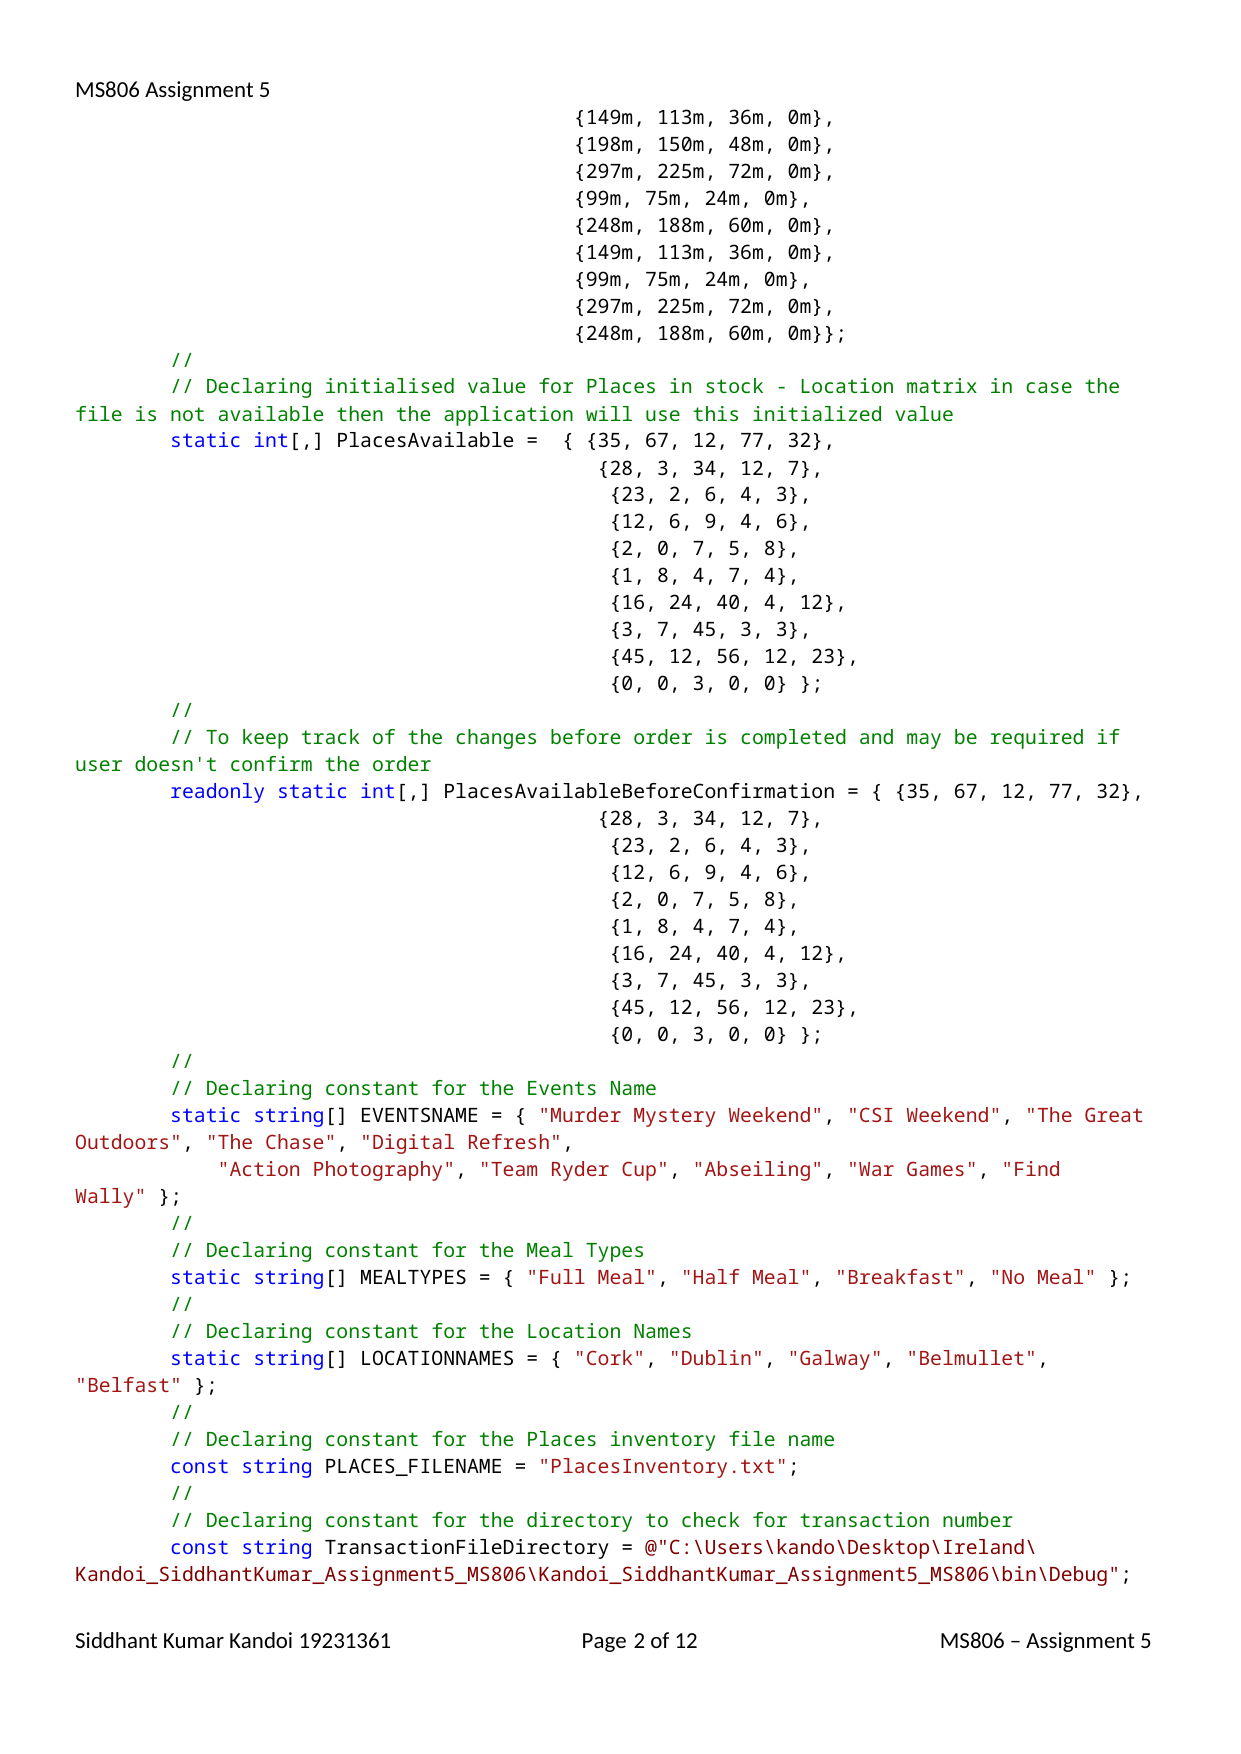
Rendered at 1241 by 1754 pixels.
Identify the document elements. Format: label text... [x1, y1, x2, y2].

text // Declaring initialised value for Places in stock - Location matrix in case the file is not available then the application will use this initialized value [75, 373, 1165, 427]
text // [75, 1479, 1165, 1506]
text {3, 7, 45, 3, 3}, [75, 616, 1165, 643]
text const string TransactionFileDirectory = @"C:\Users\kando\Desktop\Ireland\Kandoi_SiddhantKumar_Assignment5_MS806\Kandoi_SiddhantKumar_Assignment5_MS806\bin\Debug"; [75, 1533, 1165, 1587]
text // [75, 1290, 1165, 1317]
text {99m, 75m, 24m, 0m}, [75, 184, 1165, 211]
text {23, 2, 6, 4, 3}, [75, 481, 1165, 508]
text {0, 0, 3, 0, 0} }; [75, 669, 1165, 697]
text // [75, 1209, 1165, 1236]
text {45, 12, 56, 12, 23}, [75, 643, 1165, 669]
text // Declaring constant for the Meal Types [75, 1236, 1165, 1263]
text {149m, 113m, 36m, 0m}, [75, 238, 1165, 265]
text static string[] EVENTSNAME = { "Murder Mystery Weekend", "CSI Weekend", "The Great Outdoors", "The Chase", "Digital Refresh", [75, 1101, 1165, 1155]
text // Declaring constant for the directory to check for transaction number [75, 1506, 1165, 1533]
text {149m, 113m, 36m, 0m}, [75, 103, 1165, 130]
text {2, 0, 7, 5, 8}, [75, 535, 1165, 562]
text const string PLACES_FILENAME = "PlacesInventory.txt"; [75, 1452, 1165, 1479]
text // [75, 346, 1165, 373]
text // Declaring constant for the Location Names [75, 1317, 1165, 1344]
text readonly static int[,] PlacesAvailableBeforeConfirmation = { {35, 67, 12, 77, 32}, [75, 777, 1165, 804]
text {16, 24, 40, 4, 12}, [75, 589, 1165, 616]
text {198m, 150m, 48m, 0m}, [75, 130, 1165, 157]
text static string[] LOCATIONNAMES = { "Cork", "Dublin", "Galway", "Belmullet", "Belfast" }; [75, 1344, 1165, 1398]
text "Action Photography", "Team Ryder Cup", "Abseiling", "War Games", "Find Wally" }; [75, 1155, 1165, 1209]
text {99m, 75m, 24m, 0m}, [75, 265, 1165, 292]
text {12, 6, 9, 4, 6}, [75, 858, 1165, 885]
text {297m, 225m, 72m, 0m}, [75, 157, 1165, 184]
text // [75, 1398, 1165, 1425]
text static string[] MEALTYPES = { "Full Meal", "Half Meal", "Breakfast", "No Meal" }; [75, 1263, 1165, 1290]
text {248m, 188m, 60m, 0m}, [75, 211, 1165, 238]
text {16, 24, 40, 4, 12}, [75, 939, 1165, 966]
text {12, 6, 9, 4, 6}, [75, 508, 1165, 535]
text // Declaring constant for the Places inventory file name [75, 1425, 1165, 1452]
text // [75, 1047, 1165, 1074]
text {297m, 225m, 72m, 0m}, [75, 292, 1165, 319]
text {3, 7, 45, 3, 3}, [75, 966, 1165, 993]
text // [75, 697, 1165, 723]
text {248m, 188m, 60m, 0m}}; [75, 319, 1165, 346]
text static int[,] PlacesAvailable = { {35, 67, 12, 77, 32}, [75, 427, 1165, 454]
text {28, 3, 34, 12, 7}, [75, 454, 1165, 481]
text // Declaring constant for the Events Name [75, 1074, 1165, 1101]
text {28, 3, 34, 12, 7}, [75, 804, 1165, 831]
text // To keep track of the changes before order is completed and may be required if user doesn't confirm the order [75, 723, 1165, 777]
text {1, 8, 4, 7, 4}, [75, 562, 1165, 589]
text {1, 8, 4, 7, 4}, [75, 912, 1165, 939]
text {2, 0, 7, 5, 8}, [75, 885, 1165, 912]
text {0, 0, 3, 0, 0} }; [75, 1020, 1165, 1047]
text {23, 2, 6, 4, 3}, [75, 831, 1165, 858]
text {45, 12, 56, 12, 23}, [75, 993, 1165, 1020]
